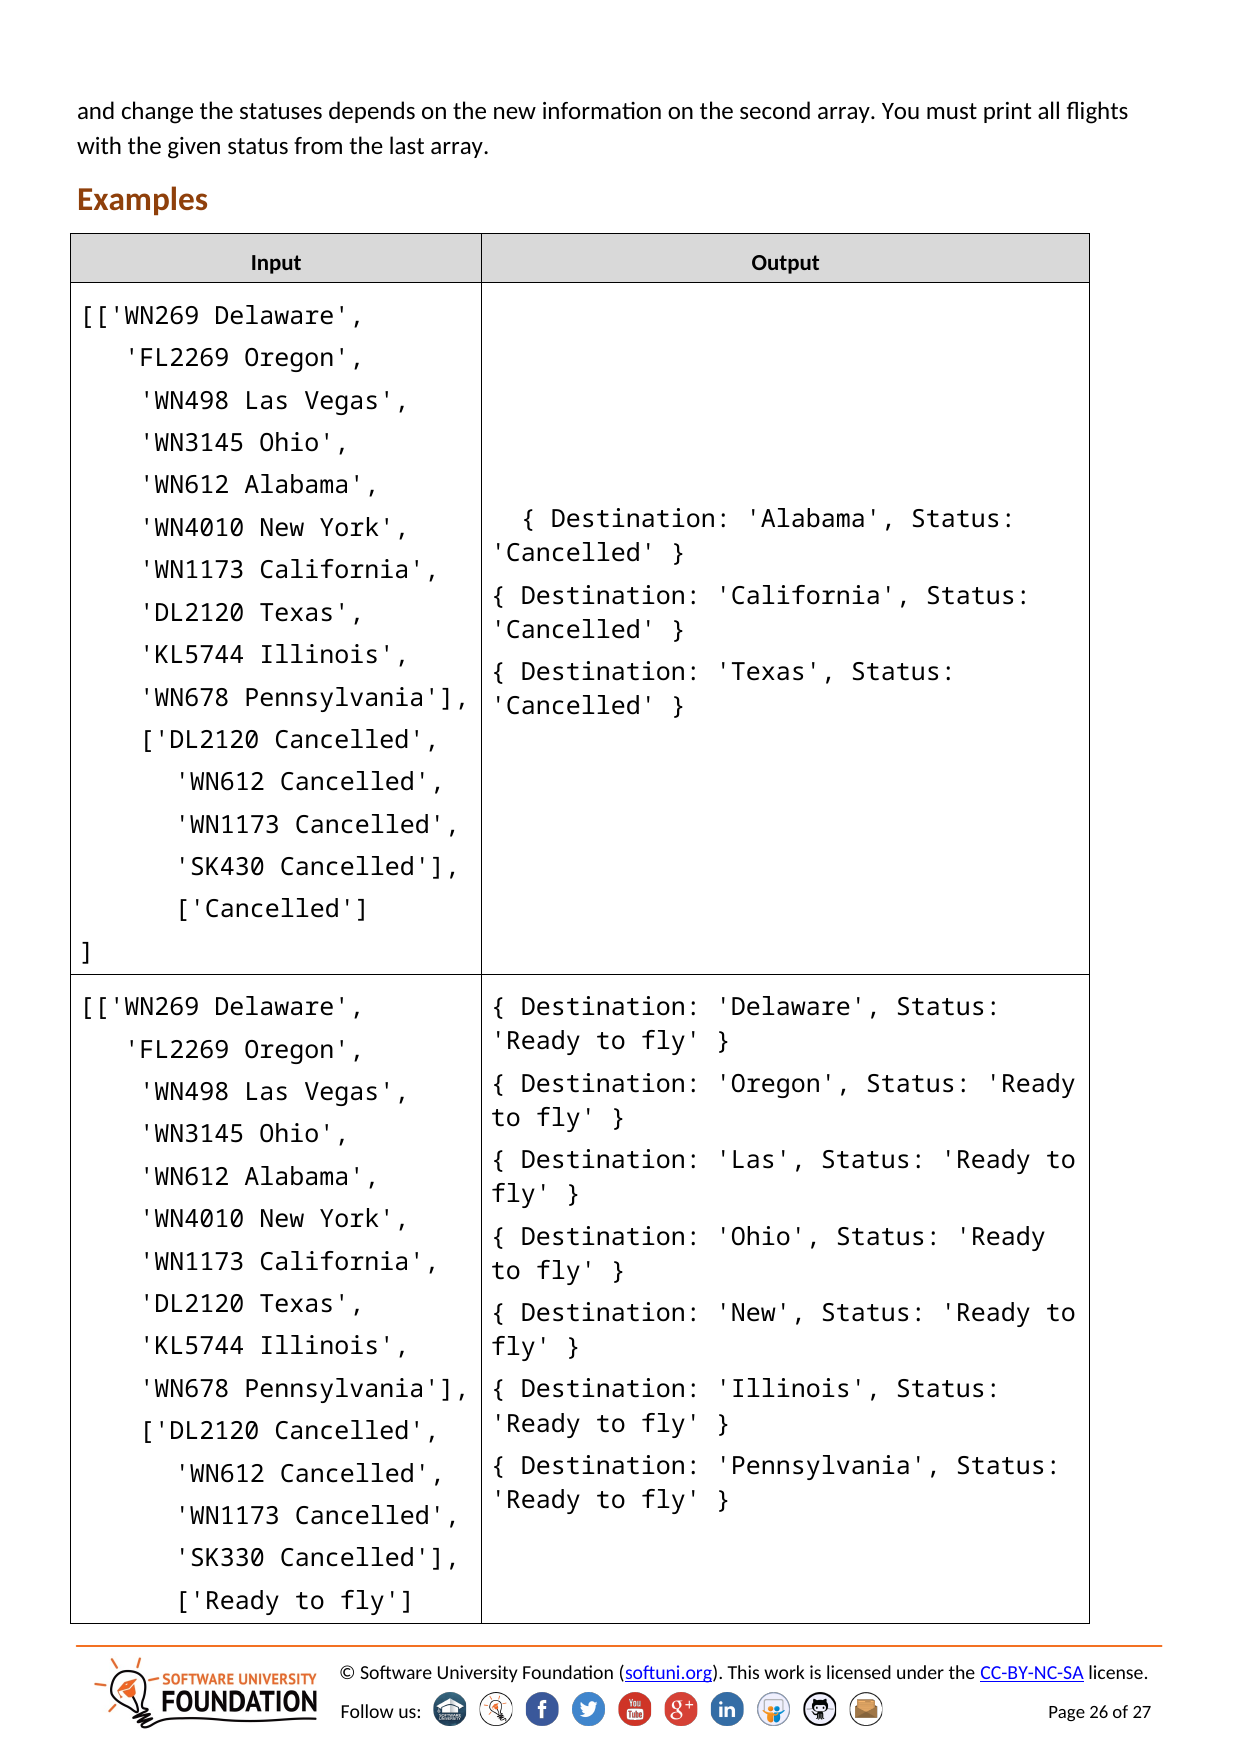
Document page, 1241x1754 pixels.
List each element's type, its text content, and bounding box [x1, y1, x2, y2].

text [77, 95, 1163, 161]
picture [479, 1692, 513, 1726]
table_header Output [482, 234, 1089, 282]
picture [433, 1692, 467, 1726]
table_cell [['WN269 Delaware', 'FL2269 Oregon', 'WN498 Las Vegas', 'WN3145 Ohio', 'WN612 Alabama', 'WN4010 New York', 'WN1173 California', 'DL2120 Texas', 'KL5744 Illinois', 'WN678 Pennsylvania'], ['DL2120 Cancelled', 'WN612 Cancelled', 'WN1173 Cancelled', 'SK430 Cancelled'], ['Cancelled'] ] [71, 283, 481, 973]
picture [849, 1692, 883, 1726]
table_cell { Destination: 'Alabama', Status: 'Cancelled' } { Destination: 'California', Status: 'Cancelled' } { Destination: 'Texas', Status: 'Cancelled' } [482, 283, 1089, 973]
picture [710, 1692, 744, 1726]
picture [757, 1692, 790, 1726]
picture [93, 1656, 317, 1729]
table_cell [71, 975, 481, 1622]
picture [803, 1692, 837, 1726]
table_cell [482, 975, 1089, 1622]
picture [525, 1692, 559, 1726]
table_header Input [71, 234, 481, 282]
picture [664, 1692, 698, 1726]
picture [618, 1692, 652, 1726]
picture [572, 1692, 605, 1726]
subtitle Examples [77, 178, 1163, 219]
